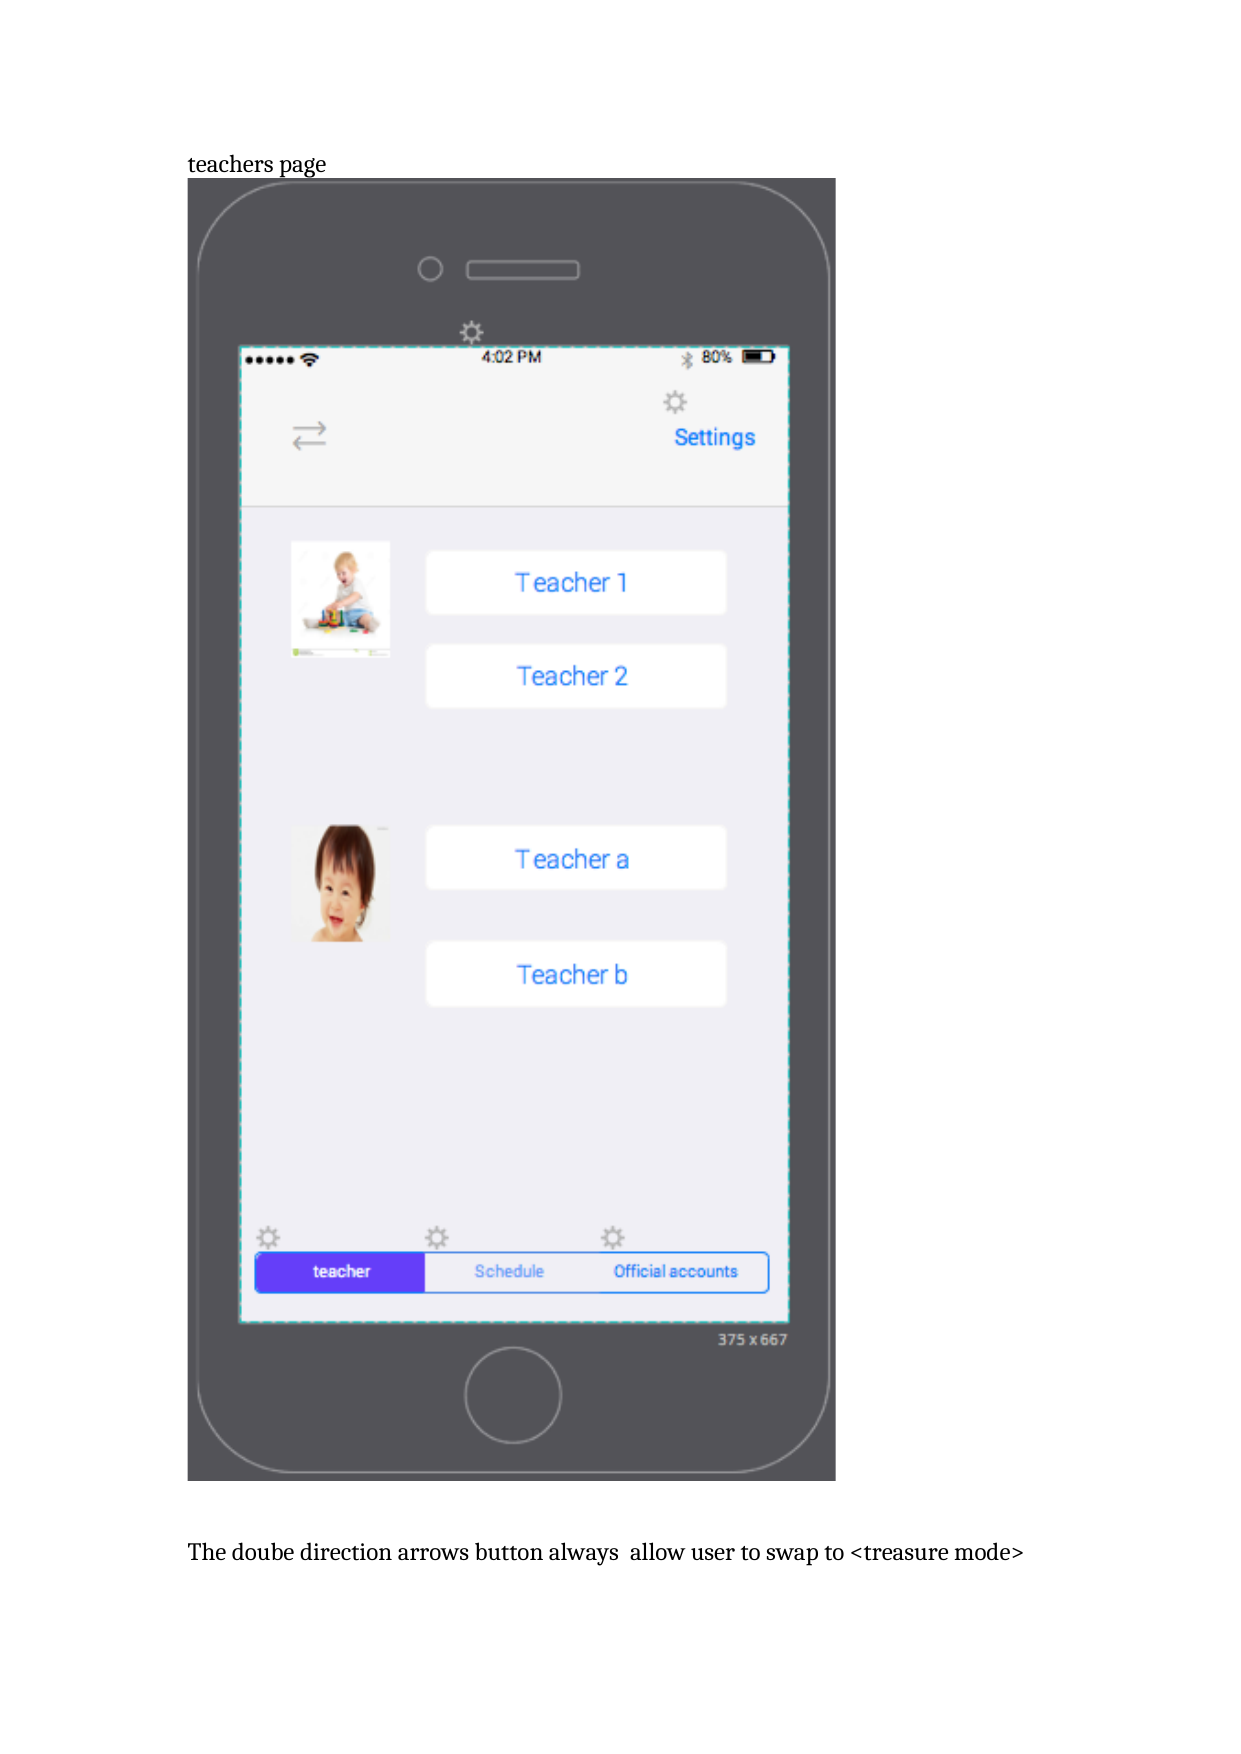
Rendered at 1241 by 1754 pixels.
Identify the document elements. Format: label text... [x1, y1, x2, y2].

picture [187, 178, 836, 1481]
text teachers page [187, 150, 1053, 179]
text The doube direction arrows button always allow user to swap to <treasure mode> [187, 1538, 1053, 1567]
